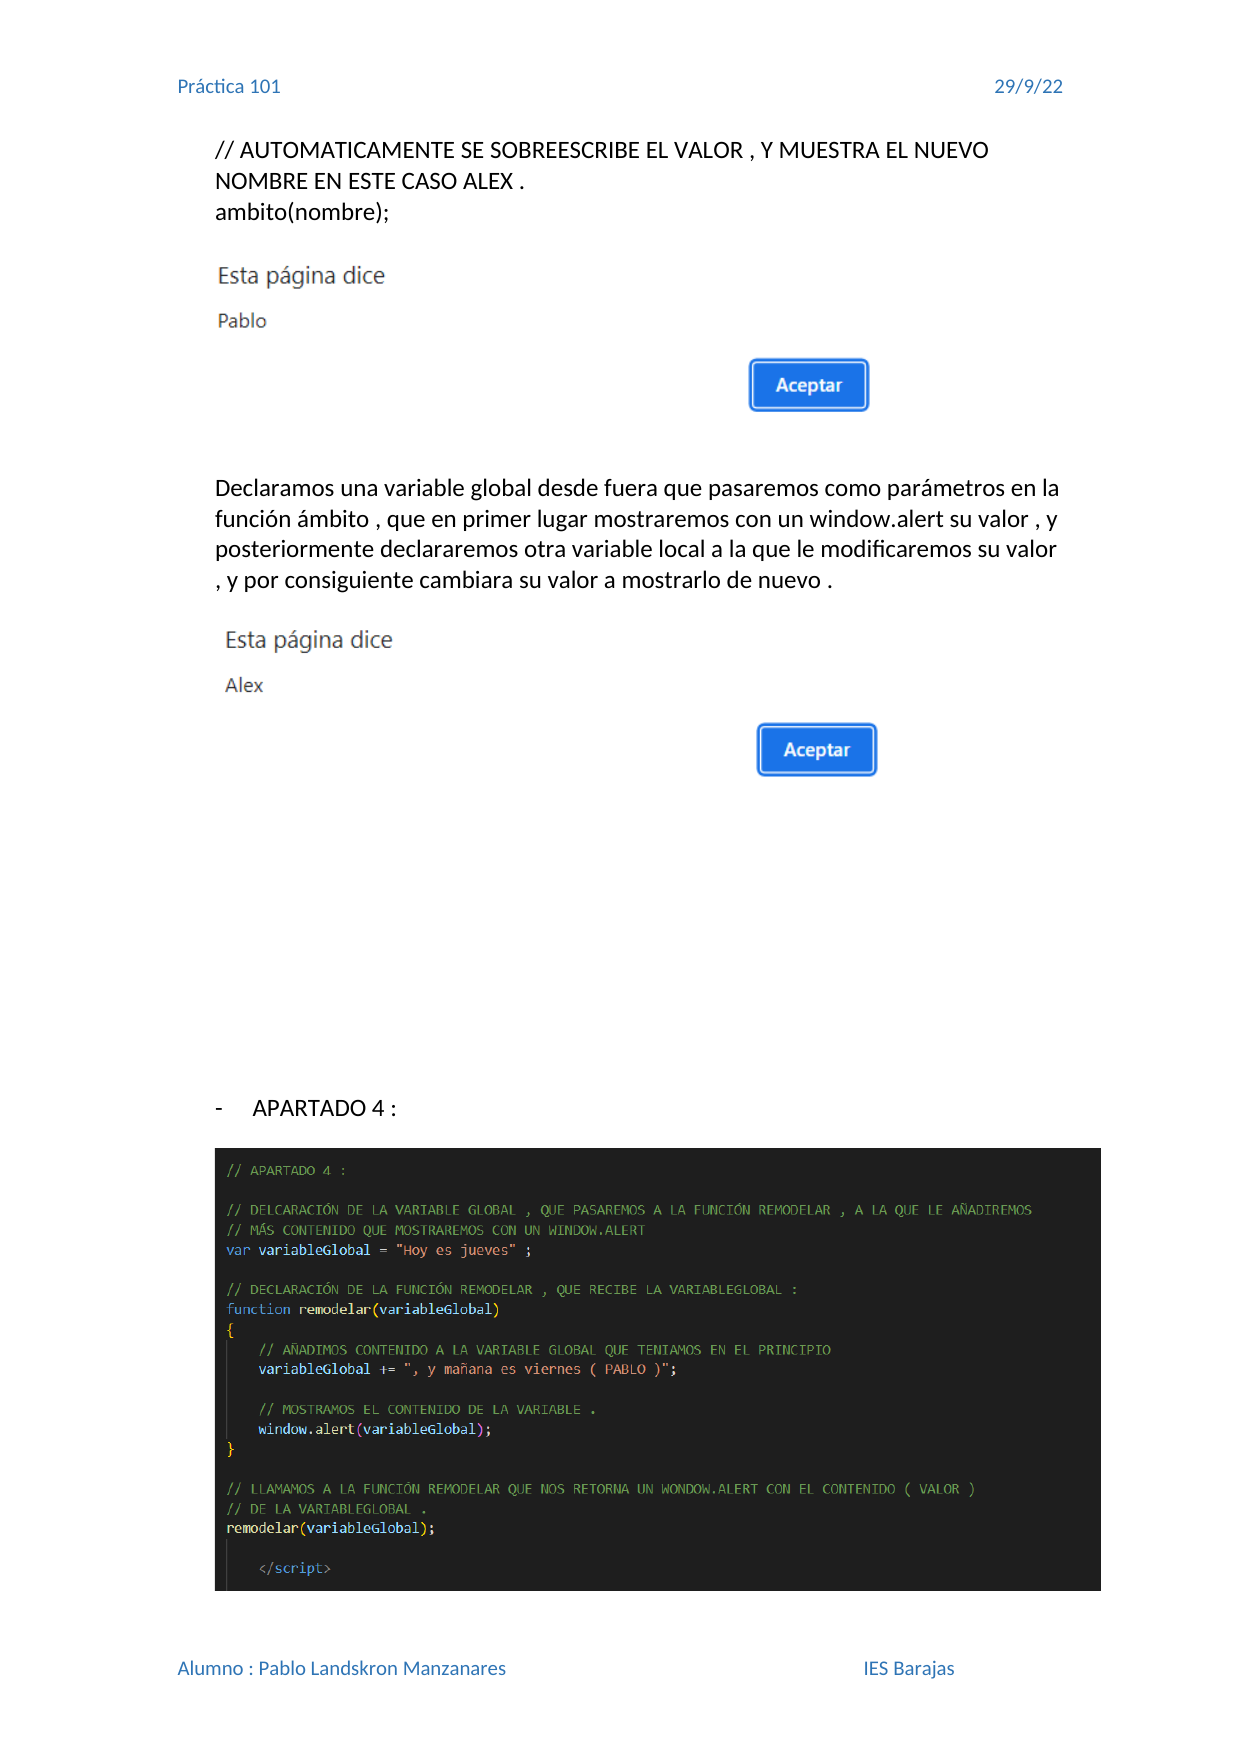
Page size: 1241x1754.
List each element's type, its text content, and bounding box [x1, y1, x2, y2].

list APARTADO 4 : [215, 1092, 1063, 1123]
text Declaramos una variable global desde fuera que pasaremos como parámetros en la función ámbito , que en primer lugar mostraremos con un window.alert su valor , y posteriormente declararemos otra variable local a la que le modificaremos su valor , y por consiguiente cambiara su valor a mostrarlo de nuevo . [215, 472, 1063, 594]
text // AUTOMATICAMENTE SE SOBREESCRIBE EL VALOR , Y MUESTRA EL NUEVO NOMBRE EN ESTE CASO ALEX . [215, 134, 1063, 196]
picture [214, 620, 889, 788]
text ambito(nombre); [215, 196, 1063, 226]
picture [214, 251, 876, 422]
picture [214, 1148, 1101, 1591]
